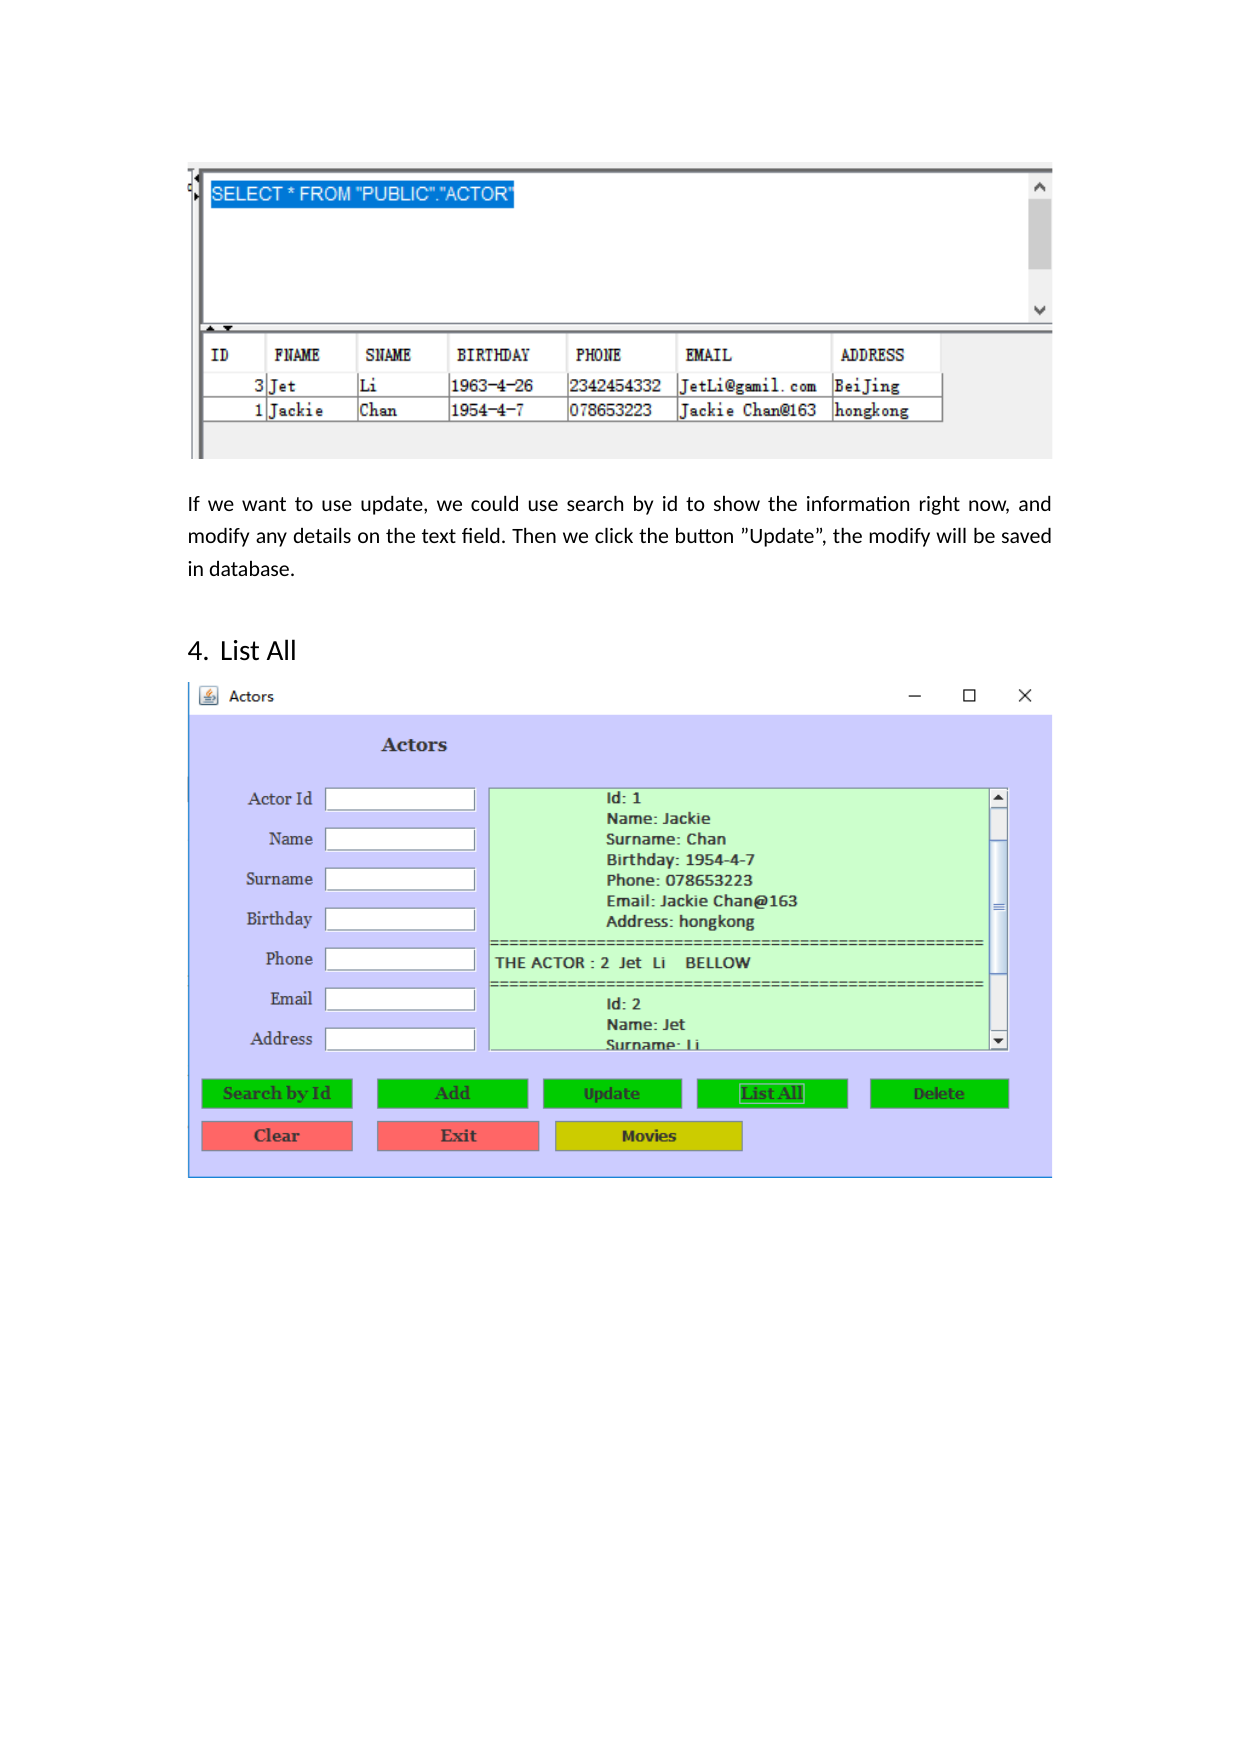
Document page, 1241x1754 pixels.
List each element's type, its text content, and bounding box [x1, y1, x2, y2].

list If we want to use update, we could use search by id to show the information right now, and modify any details on the text field. Then we click the button ”Update”, the modify will be saved in database. [187, 487, 1053, 584]
picture [187, 162, 1053, 459]
list List All [187, 617, 1053, 682]
picture [187, 682, 1053, 1178]
